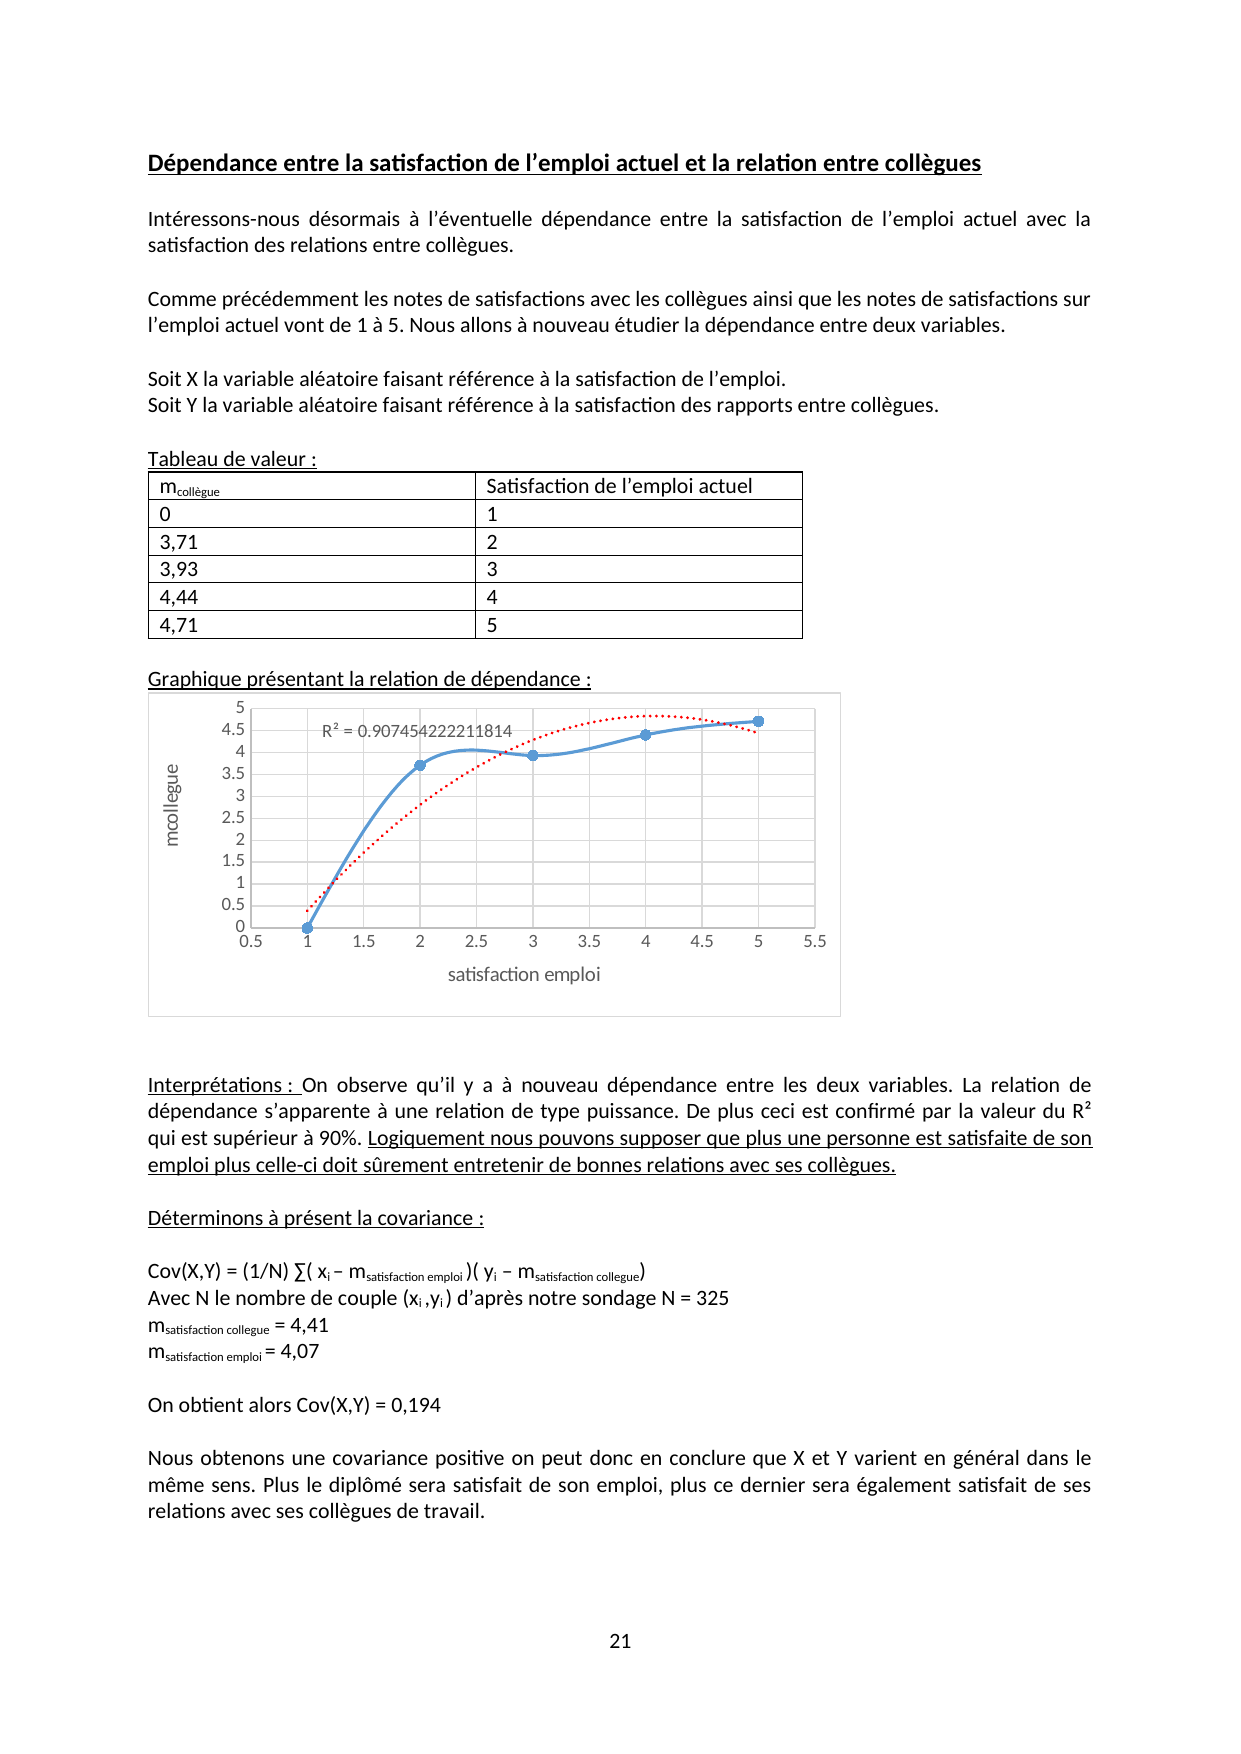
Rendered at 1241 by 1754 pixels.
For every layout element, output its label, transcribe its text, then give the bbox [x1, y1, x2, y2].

text Graphique présentant la relation de dépendance : [148, 665, 1093, 692]
text On obtient alors Cov(X,Y) = 0,194 [148, 1391, 1093, 1417]
text Nous obtenons une covariance positive on peut donc en conclure que X et Y varient en général dans le même sens. Plus le diplômé sera satisfait de son emploi, plus ce dernier sera également satisfait de ses relations avec ses collègues de travail. [148, 1444, 1093, 1524]
table_cell 5 [476, 611, 802, 638]
text msatisfaction collegue = 4,41 [148, 1311, 1093, 1337]
table_header mcollègue [149, 473, 475, 499]
text Dépendance entre la satisfaction de l’emploi actuel et la relation entre collègues [148, 148, 1093, 178]
text Soit Y la variable aléatoire faisant référence à la satisfaction des rapports entre collègues. [148, 391, 1093, 418]
table_cell 1 [476, 500, 802, 527]
text Tableau de valeur : [148, 445, 1093, 471]
table_cell 3,71 [149, 528, 475, 554]
text Interprétations : On observe qu’il y a à nouveau dépendance entre les deux variables. La relation de dépendance s’apparente à une relation de type puissance. De plus ceci est confirmé par la valeur du R² qui est supérieur à 90%. Logiquement nous pouvons supposer que plus une personne est satisfaite de son emploi plus celle-ci doit sûrement entretenir de bonnes relations avec ses collègues. [148, 1071, 1093, 1177]
table_cell 4,71 [149, 611, 475, 638]
table_header Satisfaction de l’emploi actuel [476, 473, 802, 499]
text msatisfaction emploi = 4,07 [148, 1337, 1093, 1364]
text Déterminons à présent la covariance : [148, 1204, 1093, 1231]
text Soit X la variable aléatoire faisant référence à la satisfaction de l’emploi. [148, 365, 1093, 391]
table_cell 2 [476, 528, 802, 554]
table_cell 4,44 [149, 583, 475, 610]
text Intéressons-nous désormais à l’éventuelle dépendance entre la satisfaction de l’emploi actuel avec la satisfaction des relations entre collègues. [148, 205, 1093, 258]
text Comme précédemment les notes de satisfactions avec les collègues ainsi que les notes de satisfactions sur l’emploi actuel vont de 1 à 5. Nous allons à nouveau étudier la dépendance entre deux variables. [148, 285, 1093, 338]
text Avec N le nombre de couple (xi ,yi ) d’après notre sondage N = 325 [148, 1284, 1093, 1311]
table_cell 3,93 [149, 556, 475, 582]
table_cell 3 [476, 556, 802, 582]
table_cell 4 [476, 583, 802, 610]
table_cell 0 [149, 500, 475, 527]
text Cov(X,Y) = (1/N) ∑( xi – msatisfaction emploi )( yi – msatisfaction collegue) [148, 1257, 1093, 1284]
